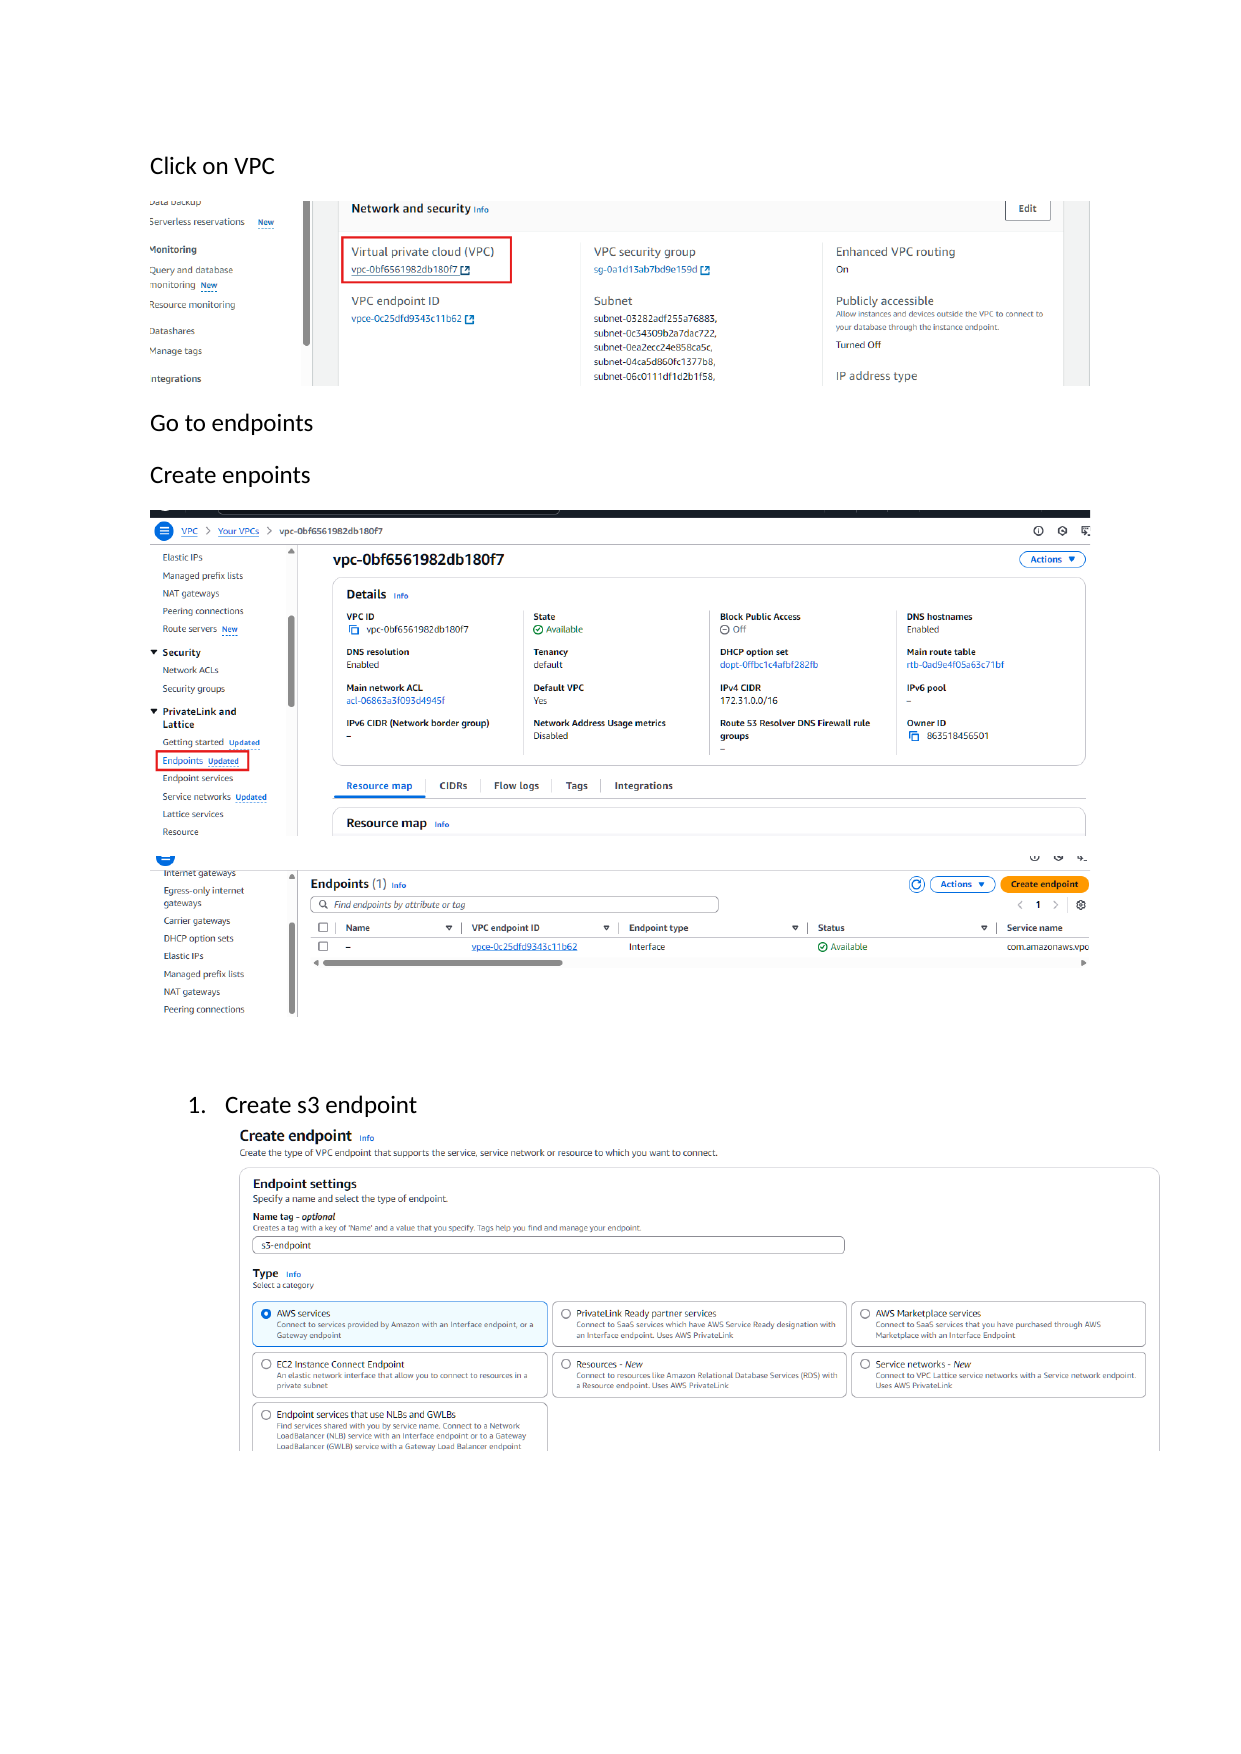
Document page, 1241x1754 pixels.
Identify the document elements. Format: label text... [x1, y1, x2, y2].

picture [150, 201, 1091, 386]
picture [150, 856, 1091, 1017]
text Create enpoints [150, 459, 1090, 489]
picture [225, 1124, 1166, 1451]
list Create s3 endpoint [187, 1089, 1090, 1120]
picture [150, 510, 1091, 836]
text Click on VPC [150, 150, 1090, 181]
text Go to endpoints [150, 407, 1090, 438]
